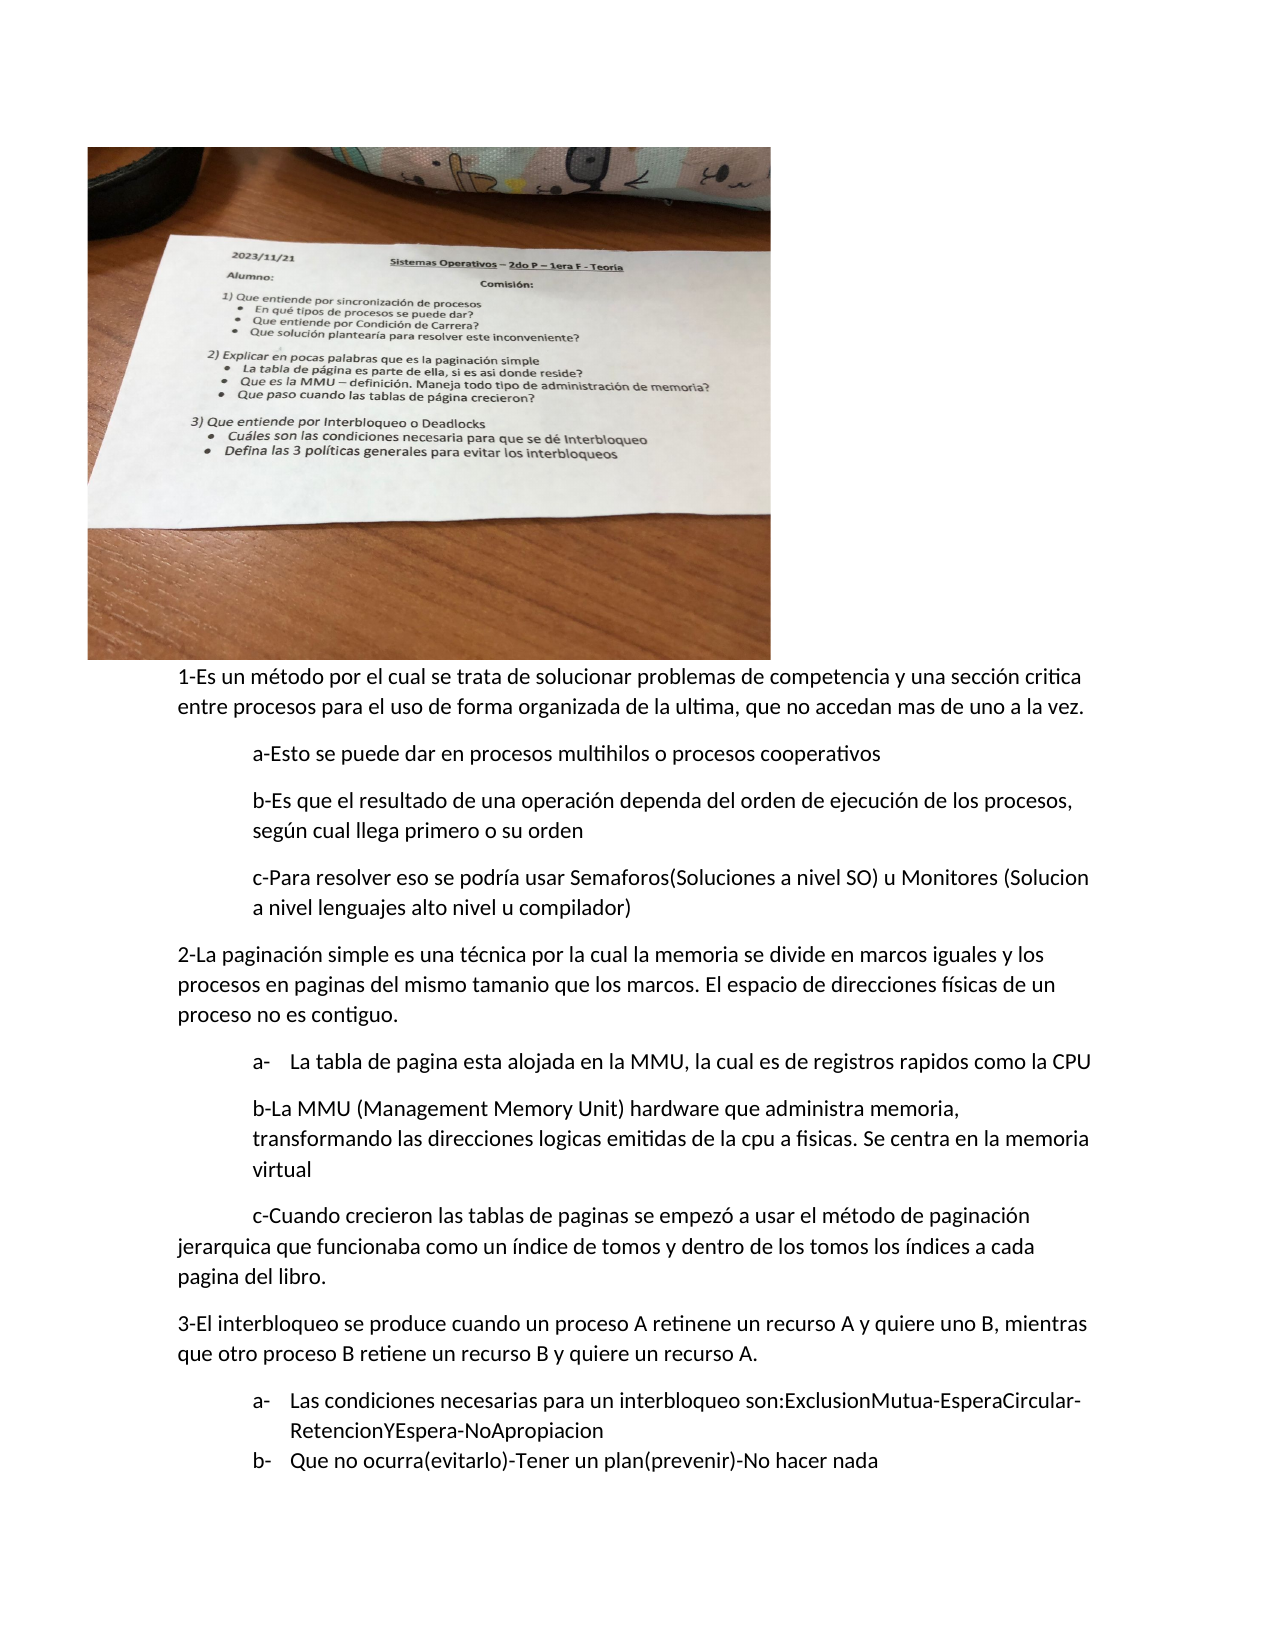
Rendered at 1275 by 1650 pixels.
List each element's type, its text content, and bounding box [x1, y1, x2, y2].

text b-La MMU (Management Memory Unit) hardware que administra memoria, transformando las direcciones logicas emitidas de la cpu a fisicas. Se centra en la memoria virtual [252, 1094, 1098, 1183]
text 3-El interbloqueo se produce cuando un proceso A retinene un recurso A y quiere uno B, mientras que otro proceso B retiene un recurso B y quiere un recurso A. [177, 1309, 1098, 1367]
text 2-La paginación simple es una técnica por la cual la memoria se divide en marcos iguales y los procesos en paginas del mismo tamanio que los marcos. El espacio de direcciones físicas de un proceso no es contiguo. [177, 940, 1098, 1029]
text c-Para resolver eso se podría usar Semaforos(Soluciones a nivel SO) u Monitores (Solucion a nivel lenguajes alto nivel u compilador) [252, 863, 1098, 921]
text a-Esto se puede dar en procesos multihilos o procesos cooperativos [177, 739, 1098, 767]
text 1-Es un método por el cual se trata de solucionar problemas de competencia y una sección critica entre procesos para el uso de forma organizada de la ultima, que no accedan mas de uno a la vez. [177, 148, 1098, 720]
text b-Es que el resultado de una operación dependa del orden de ejecución de los procesos, según cual llega primero o su orden [252, 786, 1098, 844]
text c-Cuando crecieron las tablas de paginas se empezó a usar el método de paginación jerarquica que funcionaba como un índice de tomos y dentro de los tomos los índices a cada pagina del libro. [177, 1202, 1098, 1290]
list La tabla de pagina esta alojada en la MMU, la cual es de registros rapidos como la CPU [252, 1047, 1098, 1076]
list Que no ocurra(evitarlo)-Tener un plan(prevenir)-No hacer nada [252, 1446, 1098, 1474]
list Las condiciones necesarias para un interbloqueo son:ExclusionMutua-EsperaCircular-RetencionYEspera-NoApropiacion [252, 1386, 1098, 1444]
